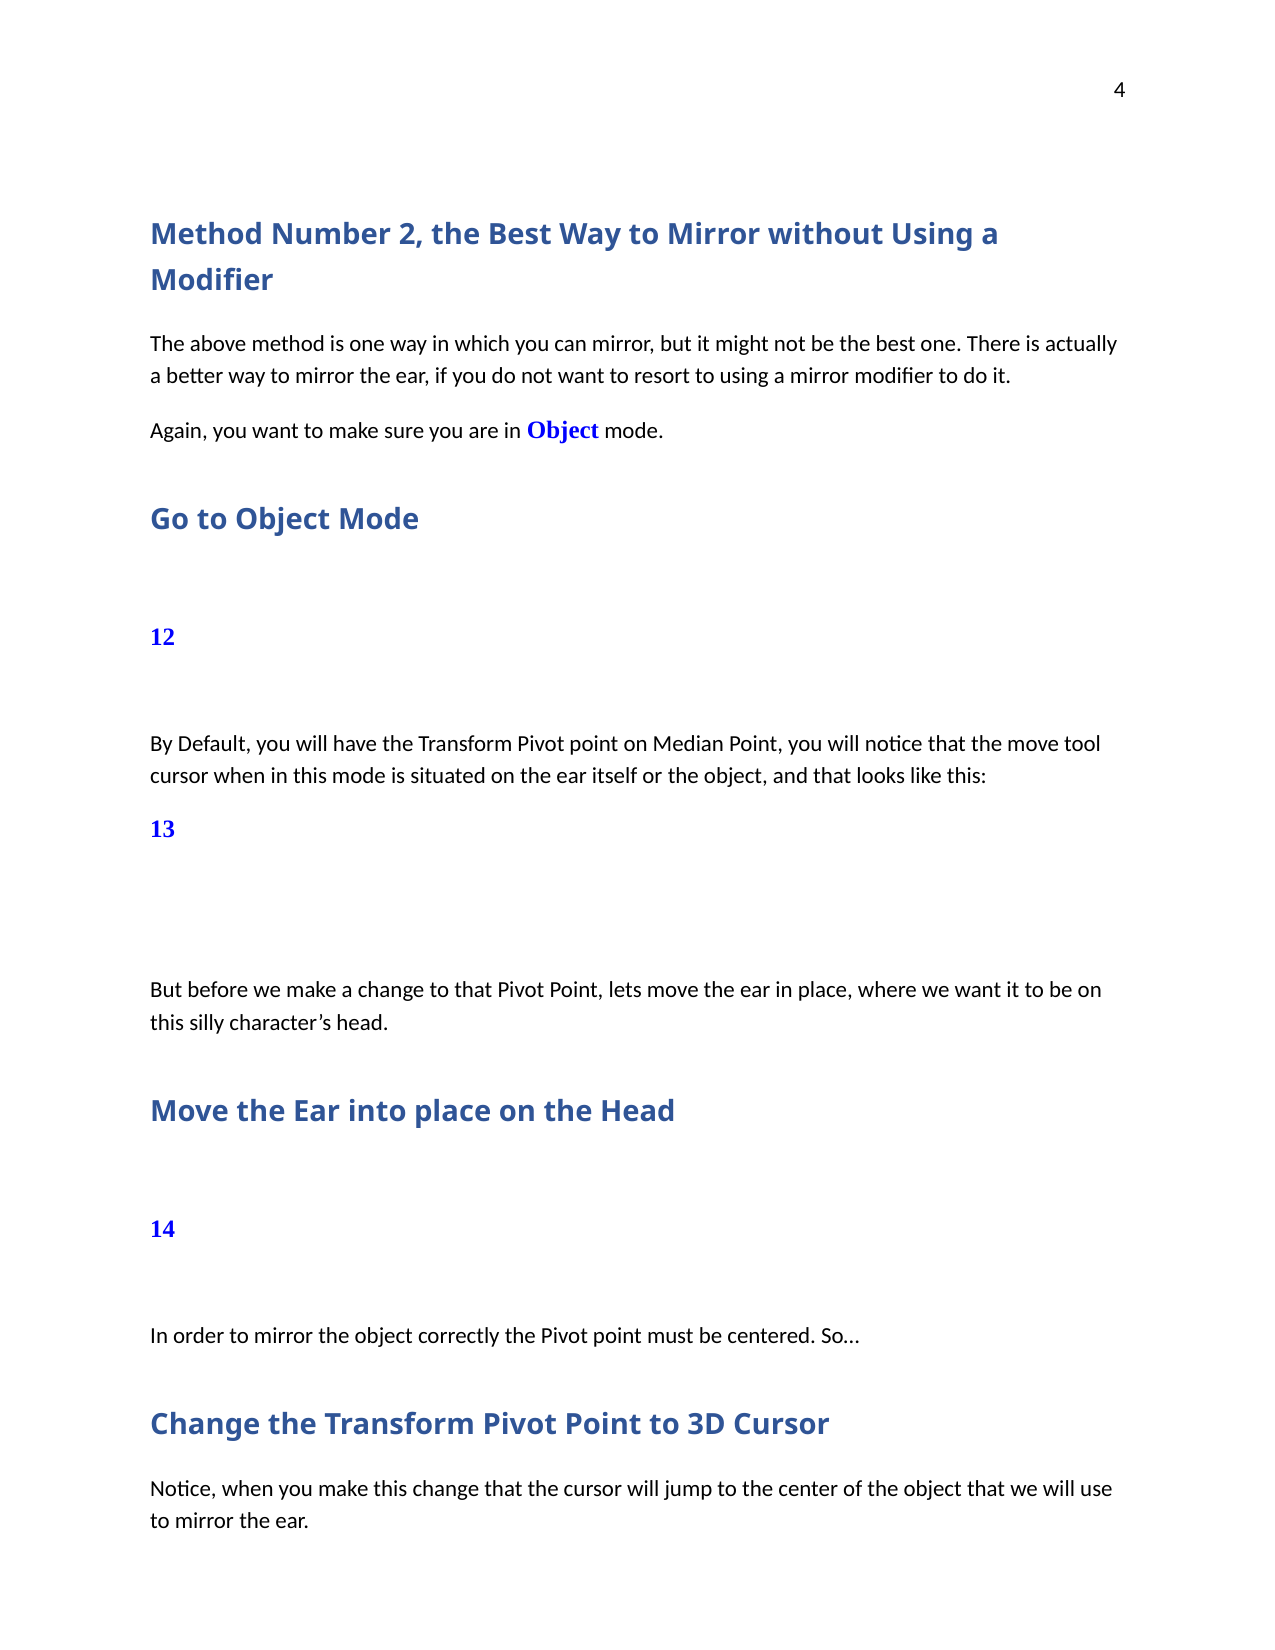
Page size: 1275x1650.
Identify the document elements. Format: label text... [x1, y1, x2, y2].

text The above method is one way in which you can mirror, but it might not be the best one. There is actually a better way to mirror the ear, if you do not want to resort to using a mirror modifier to do it. [150, 329, 1125, 390]
text 13 [150, 814, 1125, 843]
text But before we make a change to that Pivot Point, lets move the ear in place, where we want it to be on this silly character’s head. [150, 976, 1125, 1036]
text In order to mirror the object correctly the Pivot point must be centered. So… [150, 1321, 1125, 1349]
text By Default, you will have the Transform Pivot point on Median Point, you will notice that the move tool cursor when in this mode is situated on the ear itself or the object, and that looks like this: [150, 729, 1125, 789]
subtitle Method Number 2, the Best Way to Mirror without Using a Modifier [150, 213, 1125, 298]
text Notice, when you make this change that the cursor will jump to the center of the object that we will use to mirror the ear. [150, 1474, 1125, 1534]
subtitle Move the Ear into place on the Head [150, 1090, 1125, 1130]
subtitle Go to Object Mode [150, 498, 1125, 538]
text 14 [150, 1214, 1125, 1242]
text Again, you want to make sure you are in Object mode. [150, 415, 1125, 444]
text 12 [150, 622, 1125, 651]
subtitle Change the Transform Pivot Point to 3D Cursor [150, 1403, 1125, 1443]
